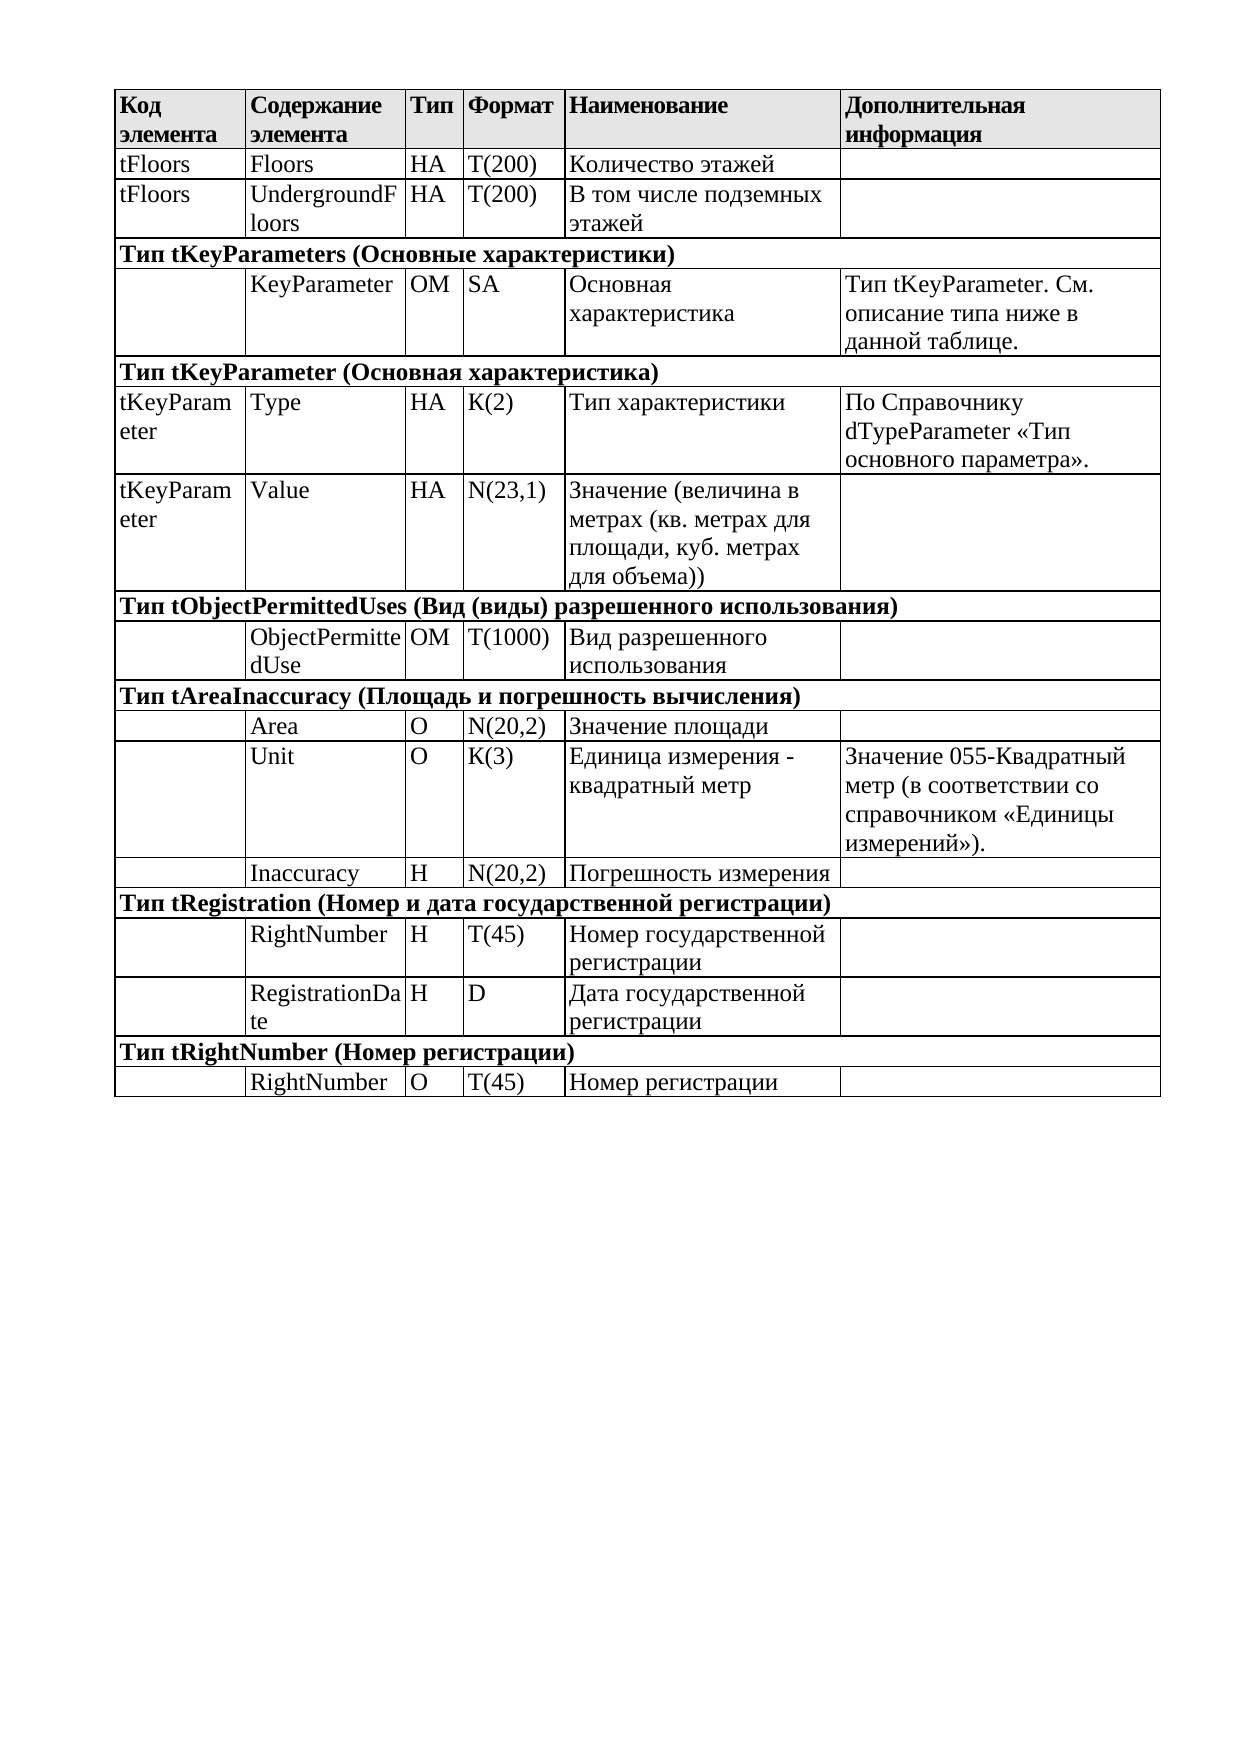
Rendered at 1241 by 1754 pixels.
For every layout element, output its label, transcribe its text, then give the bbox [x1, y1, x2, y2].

table_cell Номер государственной регистрации [566, 919, 840, 976]
table_header Наименование [566, 90, 840, 148]
table_cell ОМ [406, 269, 463, 355]
table_cell tFloors [116, 149, 245, 178]
table_cell Inaccuracy [246, 858, 405, 887]
table_cell T(200) [464, 149, 564, 178]
table_cell Тип tAreaInaccuracy (Площадь и погрешность вычисления) [116, 681, 1160, 709]
table_cell О [406, 1067, 463, 1096]
table_header Дополнительная информация [841, 90, 1160, 148]
table_cell Т(45) [464, 919, 564, 976]
table_cell Т(1000) [464, 622, 564, 679]
table_cell К(2) [464, 387, 564, 473]
table_cell Вид разрешенного использования [566, 622, 840, 679]
table_cell К(3) [464, 742, 564, 856]
table_cell По Справочнику dTypeParameter «Тип основного параметра». [841, 387, 1160, 473]
table_cell RightNumber [246, 919, 405, 976]
table_cell [116, 742, 245, 856]
table_cell В том числе подземных этажей [566, 180, 840, 237]
table_cell [116, 1067, 245, 1096]
table_cell [116, 978, 245, 1035]
table_cell ОМ [406, 622, 463, 679]
table_cell ObjectPermittedUse [246, 622, 405, 679]
table_cell Н [406, 919, 463, 976]
table_cell Количество этажей [566, 149, 840, 178]
table_cell [841, 1067, 1160, 1096]
table_cell НА [406, 475, 463, 590]
table_cell UndergroundFloors [246, 180, 405, 237]
table_cell RightNumber [246, 1067, 405, 1096]
table_cell Тип tRightNumber (Номер регистрации) [116, 1037, 1160, 1066]
table_cell [841, 180, 1160, 237]
table_cell Номер регистрации [566, 1067, 840, 1096]
table_cell Значение площади [566, 711, 840, 740]
table_cell N(20,2) [464, 858, 564, 887]
table_cell Тип tObjectPermittedUses (Вид (виды) разрешенного использования) [116, 592, 1160, 620]
table_cell [841, 711, 1160, 740]
table_cell Значение 055-Квадратный метр (в соответствии со справочником «Единицы измерений»). [841, 742, 1160, 856]
table_cell N(23,1) [464, 475, 564, 590]
table_cell Основная характеристика [566, 269, 840, 355]
table_cell [841, 149, 1160, 178]
table_cell Тип tRegistration (Номер и дата государственной регистрации) [116, 888, 1160, 917]
table_cell tFloors [116, 180, 245, 237]
table_cell [116, 711, 245, 740]
table_cell [116, 269, 245, 355]
table_cell RegistrationDate [246, 978, 405, 1035]
table_cell О [406, 742, 463, 856]
table_cell Дата государственной регистрации [566, 978, 840, 1035]
table_cell Н [406, 858, 463, 887]
table_cell SА [464, 269, 564, 355]
table_cell Floors [246, 149, 405, 178]
table_cell Value [246, 475, 405, 590]
table_header Код элемента [116, 90, 245, 148]
table_cell D [464, 978, 564, 1035]
table_cell Тип tKeyParameter. См. описание типа ниже в данной таблице. [841, 269, 1160, 355]
table_cell [841, 622, 1160, 679]
table_cell [116, 858, 245, 887]
table_cell Type [246, 387, 405, 473]
table_cell [841, 919, 1160, 976]
table_cell [841, 475, 1160, 590]
table_cell [116, 622, 245, 679]
table_cell tKeyParameter [116, 475, 245, 590]
table_cell Значение (величина в метрах (кв. метрах для площади, куб. метрах для объема)) [566, 475, 840, 590]
table_header Содержание элемента [246, 90, 405, 148]
table_header Формат [464, 90, 564, 148]
table_cell Т(45) [464, 1067, 564, 1096]
table_cell НА [406, 387, 463, 473]
table_cell [841, 978, 1160, 1035]
table_cell Единица измерения - квадратный метр [566, 742, 840, 856]
table_cell О [406, 711, 463, 740]
table_cell tKeyParameter [116, 387, 245, 473]
table_cell Погрешность измерения [566, 858, 840, 887]
table_cell KeyParameter [246, 269, 405, 355]
table_cell Тип tKeyParameter (Основная характеристика) [116, 357, 1160, 386]
table_cell НА [406, 180, 463, 237]
table_cell [116, 919, 245, 976]
table_cell N(20,2) [464, 711, 564, 740]
table_cell Н [406, 978, 463, 1035]
table_cell [841, 858, 1160, 887]
table_cell T(200) [464, 180, 564, 237]
table_cell Тип tKeyParameters (Основные характеристики) [116, 239, 1160, 267]
table_cell Area [246, 711, 405, 740]
table_header Тип [406, 90, 463, 148]
table_cell НА [406, 149, 463, 178]
table_cell Тип характеристики [566, 387, 840, 473]
table_cell Unit [246, 742, 405, 856]
